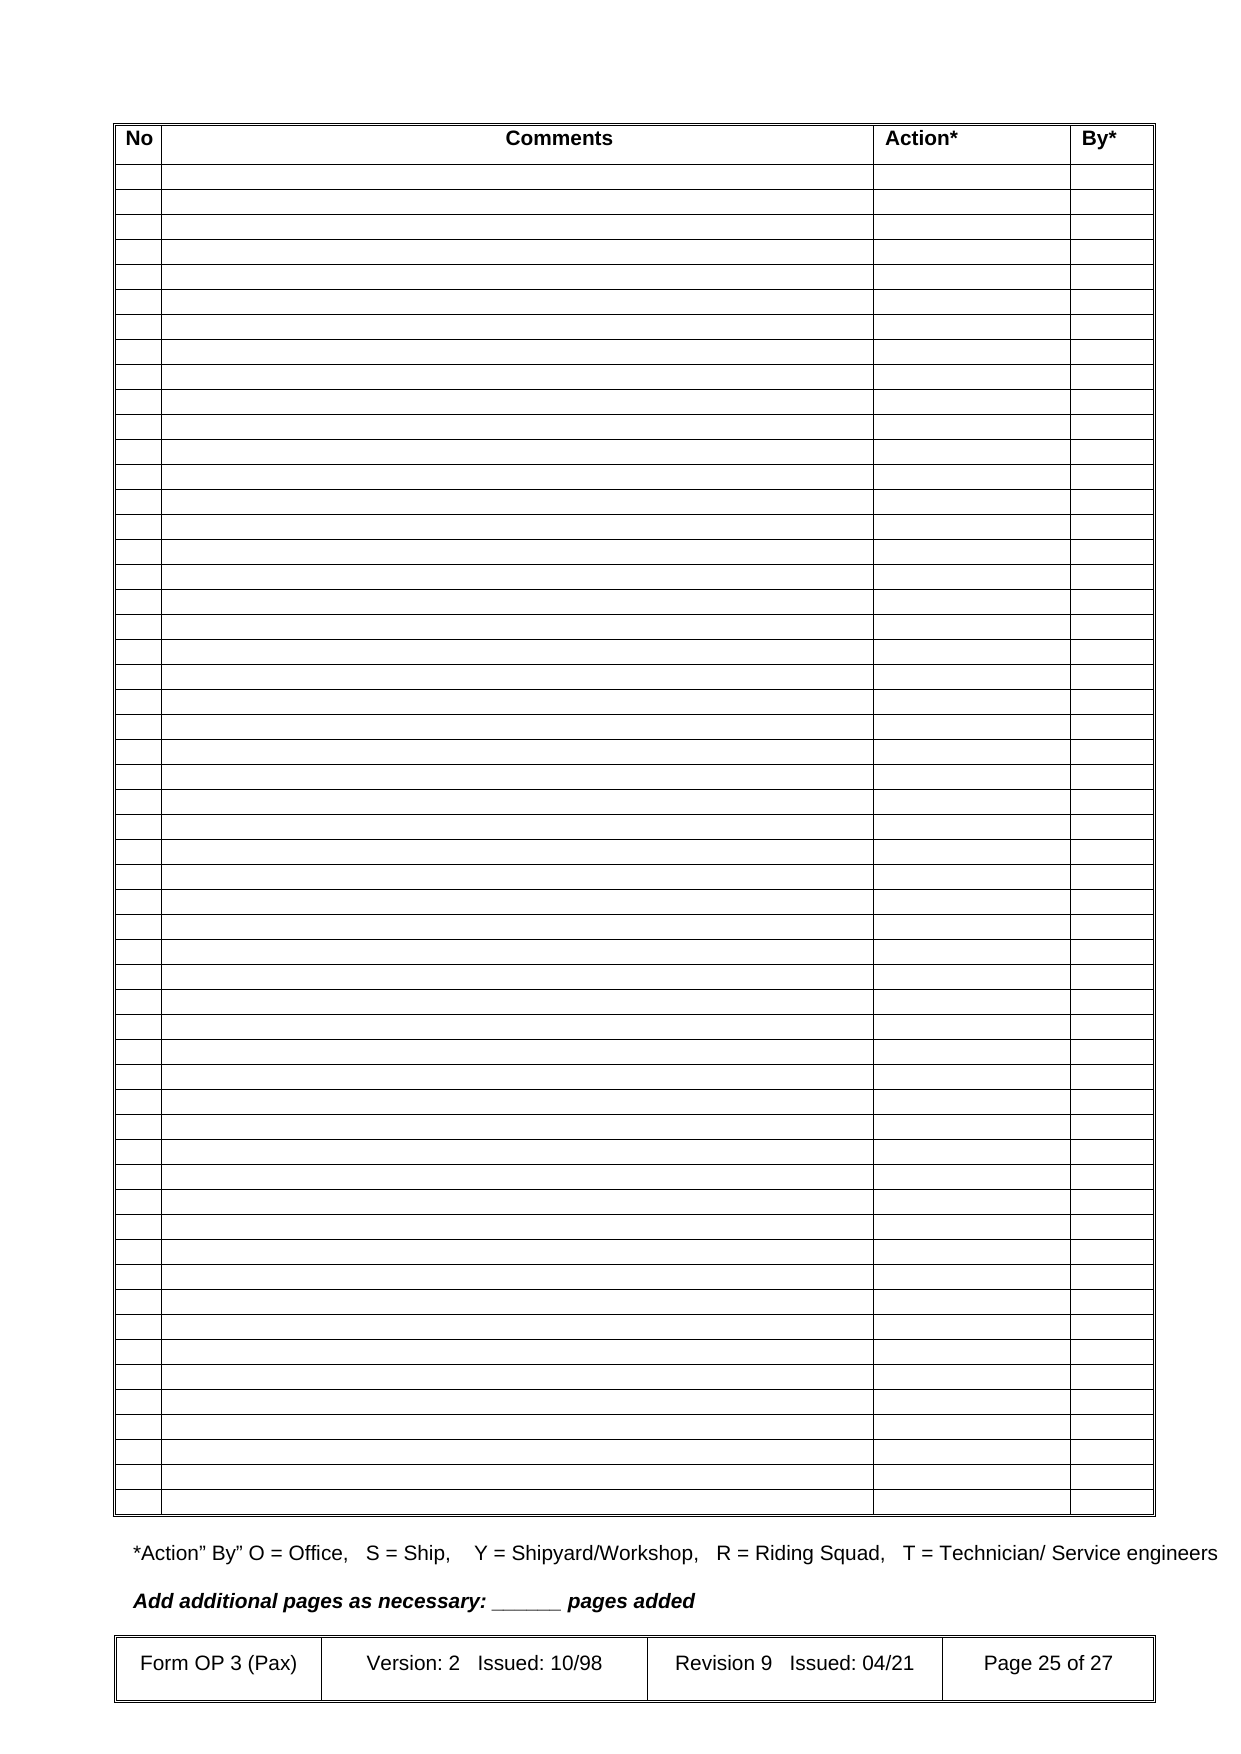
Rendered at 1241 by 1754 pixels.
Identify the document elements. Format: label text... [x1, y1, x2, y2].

table_cell [1071, 840, 1153, 863]
table_cell [162, 340, 873, 363]
table_cell [162, 1465, 873, 1488]
table_cell [874, 790, 1070, 813]
table_cell [116, 1040, 161, 1063]
table_cell [874, 965, 1070, 988]
table_cell [1071, 1040, 1153, 1063]
table_cell [874, 440, 1070, 463]
table_cell [1071, 1115, 1153, 1138]
table_cell [1071, 865, 1153, 888]
table_cell [116, 365, 161, 388]
table_cell [162, 965, 873, 988]
table_cell [874, 715, 1070, 738]
table_cell [874, 1015, 1070, 1038]
table_header Action* [874, 126, 1070, 163]
table_cell [1071, 1465, 1153, 1488]
table_cell [162, 1415, 873, 1438]
table_cell [116, 1440, 161, 1463]
table_cell [1071, 1240, 1153, 1263]
table_cell [874, 990, 1070, 1013]
table_cell [874, 1340, 1070, 1363]
table_cell [874, 740, 1070, 763]
table_cell [116, 615, 161, 638]
table_cell [116, 665, 161, 688]
table_cell [874, 490, 1070, 513]
table_cell [1071, 490, 1153, 513]
table_cell [162, 390, 873, 413]
table_cell [1071, 515, 1153, 538]
table_cell [162, 1190, 873, 1213]
table_cell [1071, 890, 1153, 913]
table_cell [874, 1140, 1070, 1163]
table_cell [116, 590, 161, 613]
table_cell [162, 790, 873, 813]
table_cell [162, 915, 873, 938]
table_cell [874, 565, 1070, 588]
table_cell [162, 265, 873, 288]
table_cell [874, 315, 1070, 338]
table_cell [162, 165, 873, 188]
table_cell [1071, 940, 1153, 963]
table_cell [162, 1240, 873, 1263]
table_cell [116, 740, 161, 763]
table_cell [116, 240, 161, 263]
table_cell [874, 890, 1070, 913]
table_cell [162, 715, 873, 738]
table_cell [162, 1215, 873, 1238]
table_cell [116, 340, 161, 363]
table_header No [116, 126, 161, 163]
table_cell [116, 415, 161, 438]
table_cell [874, 1490, 1070, 1513]
table_cell [116, 565, 161, 588]
table_cell [162, 1290, 873, 1313]
table_cell [1071, 1315, 1153, 1338]
table_cell [874, 1065, 1070, 1088]
table_cell [162, 1115, 873, 1138]
table_cell [874, 215, 1070, 238]
table_cell [116, 1215, 161, 1238]
table_cell [162, 1315, 873, 1338]
table_cell [874, 865, 1070, 888]
table_cell [1071, 215, 1153, 238]
table_cell [1071, 615, 1153, 638]
table_cell [1071, 590, 1153, 613]
table_cell [116, 840, 161, 863]
table_cell [116, 1340, 161, 1363]
table_cell [162, 1390, 873, 1413]
table_cell [116, 1490, 161, 1513]
table_cell [1071, 1215, 1153, 1238]
table_cell [116, 690, 161, 713]
table_cell [116, 1115, 161, 1138]
table_cell [1071, 1015, 1153, 1038]
table_cell [116, 990, 161, 1013]
table_cell [116, 1290, 161, 1313]
table_cell [874, 240, 1070, 263]
table_cell [874, 165, 1070, 188]
table_cell [162, 990, 873, 1013]
table_cell [162, 1490, 873, 1513]
table_cell [1071, 665, 1153, 688]
table_cell [1071, 1165, 1153, 1188]
table_cell [1071, 990, 1153, 1013]
table_cell [116, 165, 161, 188]
table_cell [1071, 265, 1153, 288]
table_cell [874, 415, 1070, 438]
table_cell [874, 615, 1070, 638]
table_cell [162, 740, 873, 763]
table_cell [116, 1140, 161, 1163]
table_cell [162, 1140, 873, 1163]
table_cell [874, 1440, 1070, 1463]
table_cell [874, 590, 1070, 613]
table_cell [116, 1015, 161, 1038]
table_cell [1071, 415, 1153, 438]
table_cell [162, 840, 873, 863]
table_cell [162, 415, 873, 438]
table_cell [116, 490, 161, 513]
table_cell [874, 1365, 1070, 1388]
table_cell [1071, 565, 1153, 588]
table_cell [162, 765, 873, 788]
table_cell [1071, 1265, 1153, 1288]
table_cell [1071, 740, 1153, 763]
table_cell [1071, 1190, 1153, 1213]
table_cell [1071, 1490, 1153, 1513]
table_cell [116, 265, 161, 288]
table_cell [1071, 965, 1153, 988]
table_cell [162, 1015, 873, 1038]
table_cell [1071, 715, 1153, 738]
table_cell [874, 1090, 1070, 1113]
table_cell [162, 240, 873, 263]
table_cell [116, 465, 161, 488]
table_cell [1071, 815, 1153, 838]
table_cell [162, 190, 873, 213]
table_cell [116, 1190, 161, 1213]
table_cell [116, 915, 161, 938]
text *Action” By” O = Office, S = Ship, Y = Shipyard/Workshop, R = Riding Squad, T = Technician/ Service engineers [133, 1541, 1221, 1564]
table_cell [874, 390, 1070, 413]
table_cell [874, 1265, 1070, 1288]
table_cell [874, 840, 1070, 863]
table_cell [116, 390, 161, 413]
table_cell [1071, 190, 1153, 213]
table_cell [162, 290, 873, 313]
table_cell [162, 1065, 873, 1088]
table_cell [1071, 315, 1153, 338]
table_cell [1071, 1140, 1153, 1163]
table_cell [1071, 390, 1153, 413]
table_cell [874, 1465, 1070, 1488]
table_cell [1071, 765, 1153, 788]
table_cell [116, 640, 161, 663]
table_cell [116, 865, 161, 888]
table_cell [874, 365, 1070, 388]
table_cell [874, 765, 1070, 788]
table_cell [1071, 915, 1153, 938]
table_cell [116, 965, 161, 988]
table_cell [116, 1315, 161, 1338]
table_cell [874, 1390, 1070, 1413]
table_cell [162, 1340, 873, 1363]
table_cell [874, 1290, 1070, 1313]
table_cell [1071, 290, 1153, 313]
table_cell [874, 290, 1070, 313]
table_cell [874, 1040, 1070, 1063]
table_cell [116, 1165, 161, 1188]
table_cell [116, 515, 161, 538]
table_cell [874, 1315, 1070, 1338]
table_header By* [1071, 126, 1153, 163]
table_cell [116, 715, 161, 738]
table_cell [162, 890, 873, 913]
table_cell [162, 1265, 873, 1288]
table_cell [116, 815, 161, 838]
table_cell [116, 1415, 161, 1438]
table_cell [874, 1190, 1070, 1213]
table_cell [116, 315, 161, 338]
table_cell [1071, 1415, 1153, 1438]
table_cell [116, 765, 161, 788]
table_cell [162, 1040, 873, 1063]
table_cell [162, 1365, 873, 1388]
table_cell [162, 540, 873, 563]
table_cell [116, 1065, 161, 1088]
table_cell [162, 215, 873, 238]
table_cell [1071, 240, 1153, 263]
table_cell [874, 265, 1070, 288]
table_cell [874, 340, 1070, 363]
table_cell [1071, 340, 1153, 363]
table_cell [1071, 1365, 1153, 1388]
table_cell [162, 515, 873, 538]
table_cell [116, 190, 161, 213]
table_cell [162, 865, 873, 888]
table_cell [874, 1415, 1070, 1438]
table_cell [116, 540, 161, 563]
table_cell [116, 1240, 161, 1263]
table_cell [1071, 1440, 1153, 1463]
table_cell [116, 890, 161, 913]
table_cell [162, 490, 873, 513]
table_cell [162, 940, 873, 963]
table_cell [1071, 1390, 1153, 1413]
table_cell [162, 315, 873, 338]
table_cell [162, 1090, 873, 1113]
table_cell [874, 640, 1070, 663]
table_cell [162, 590, 873, 613]
table_cell [162, 440, 873, 463]
table_cell [1071, 1290, 1153, 1313]
table_cell [1071, 1340, 1153, 1363]
table_cell [874, 665, 1070, 688]
table_cell [116, 290, 161, 313]
table_cell [1071, 690, 1153, 713]
table_cell [874, 690, 1070, 713]
text Add additional pages as necessary: ______ pages added [133, 1588, 1221, 1612]
table_cell [874, 540, 1070, 563]
table_cell [116, 1265, 161, 1288]
table_cell [116, 940, 161, 963]
table_cell [116, 1365, 161, 1388]
table_cell [874, 815, 1070, 838]
table_cell [1071, 640, 1153, 663]
table_cell [874, 1215, 1070, 1238]
table_cell [1071, 1065, 1153, 1088]
table_cell [162, 1165, 873, 1188]
table_cell [1071, 165, 1153, 188]
table_cell [162, 665, 873, 688]
table_cell [874, 1115, 1070, 1138]
table_cell [162, 565, 873, 588]
table_cell [116, 440, 161, 463]
table_cell [874, 515, 1070, 538]
table_cell [1071, 465, 1153, 488]
table_cell [162, 815, 873, 838]
table_cell [1071, 1090, 1153, 1113]
table_cell [162, 365, 873, 388]
table_cell [1071, 365, 1153, 388]
table_cell [116, 1090, 161, 1113]
table_cell [116, 1465, 161, 1488]
table_cell [1071, 790, 1153, 813]
table_cell [162, 1440, 873, 1463]
table_cell [874, 915, 1070, 938]
table_header Comments [162, 126, 873, 163]
table_cell [874, 465, 1070, 488]
table_cell [874, 190, 1070, 213]
table_cell [116, 790, 161, 813]
table_cell [874, 940, 1070, 963]
table_cell [162, 465, 873, 488]
table_cell [1071, 540, 1153, 563]
table_cell [162, 640, 873, 663]
table_cell [1071, 440, 1153, 463]
table_cell [874, 1165, 1070, 1188]
table_cell [116, 215, 161, 238]
table_cell [162, 615, 873, 638]
table_cell [162, 690, 873, 713]
table_cell [874, 1240, 1070, 1263]
table_cell [116, 1390, 161, 1413]
